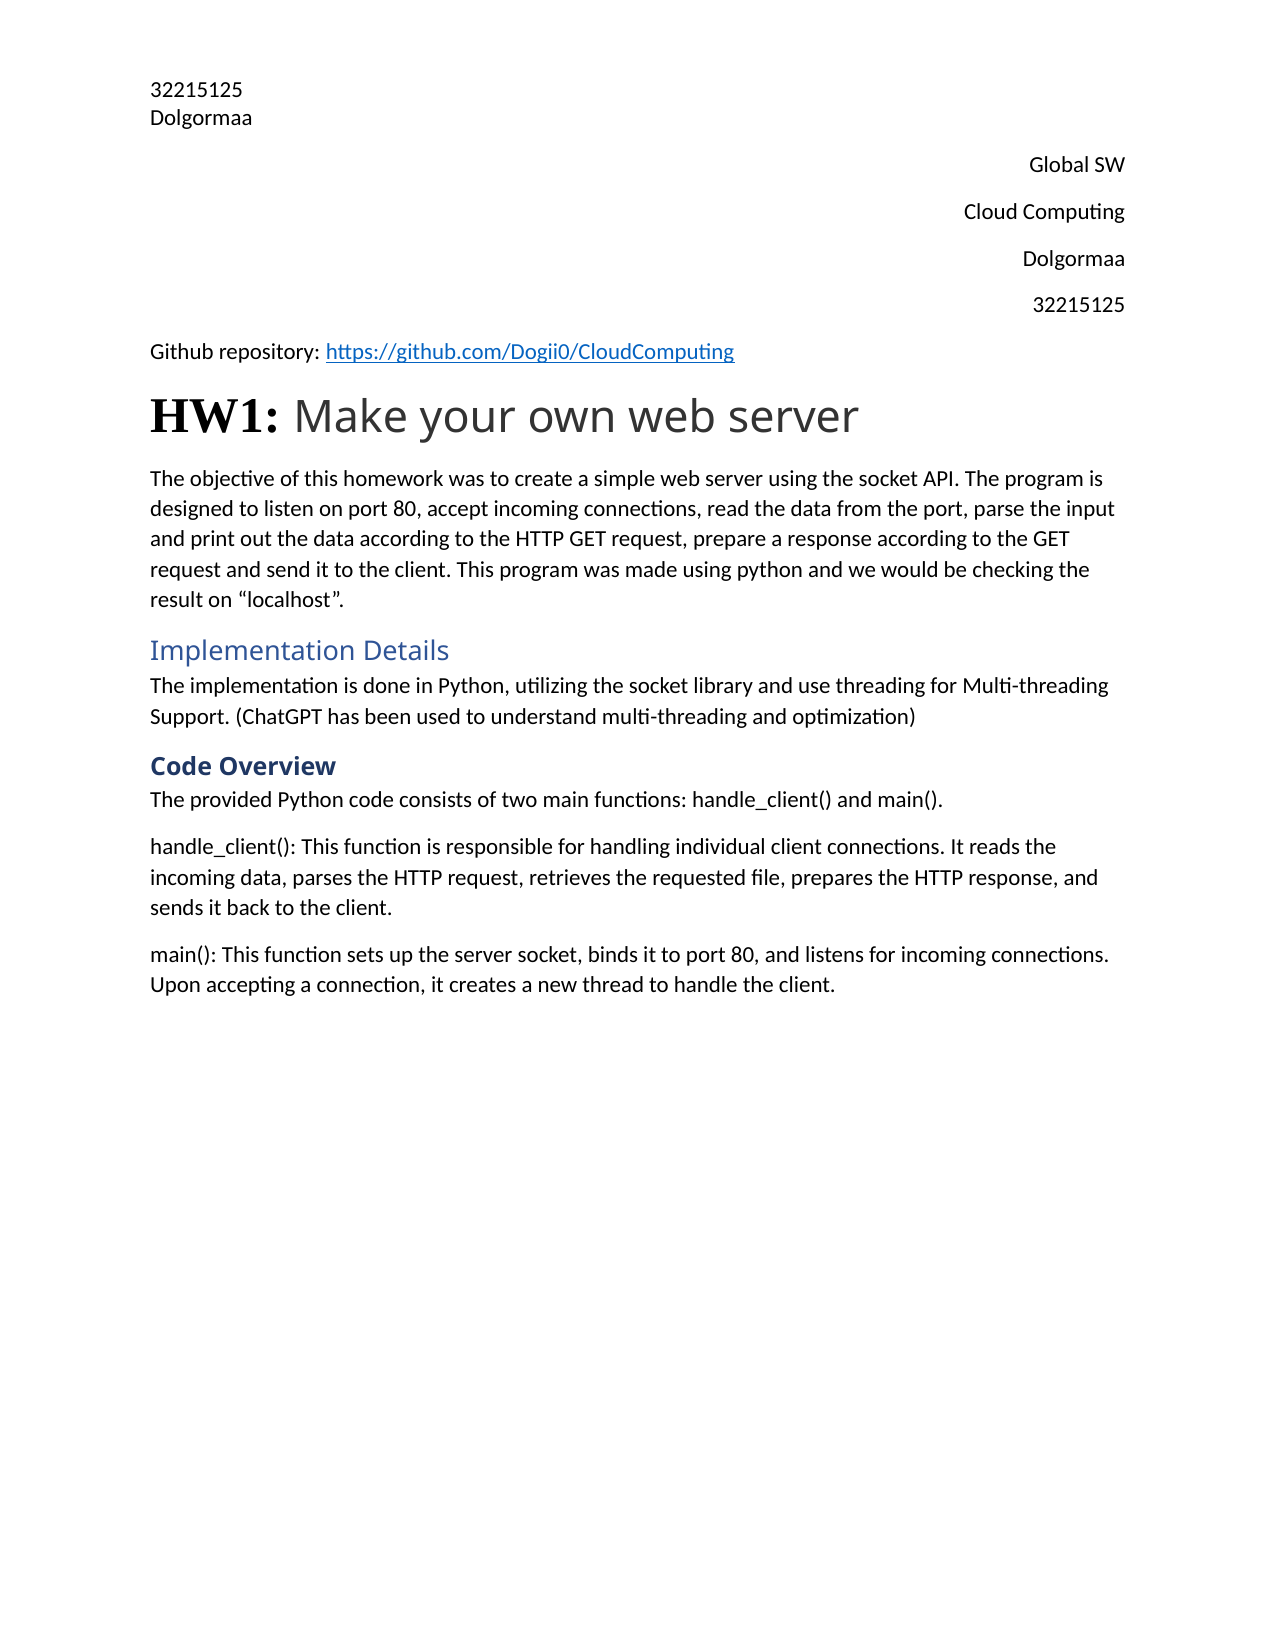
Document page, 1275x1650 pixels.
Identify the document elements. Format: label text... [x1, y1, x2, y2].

text The implementation is done in Python, utilizing the socket library and use threading for Multi-threading Support. (ChatGPT has been used to understand multi-threading and optimization) [150, 672, 1125, 730]
text Dolgormaa [150, 244, 1125, 272]
subtitle HW1: Make your own web server [150, 384, 1125, 445]
subtitle Code Overview [150, 749, 1125, 783]
subtitle Implementation Details [150, 632, 1125, 669]
text Global SW [150, 150, 1125, 178]
text Cloud Computing [150, 197, 1125, 225]
text Github repository: https://github.com/Dogii0/CloudComputing [150, 337, 1125, 366]
text main(): This function sets up the server socket, binds it to port 80, and listens for incoming connections. Upon accepting a connection, it creates a new thread to handle the client. [150, 940, 1125, 998]
text 32215125 [150, 291, 1125, 319]
text The objective of this homework was to create a simple web server using the socket API. The program is designed to listen on port 80, accept incoming connections, read the data from the port, parse the input and print out the data according to the HTTP GET request, prepare a response according to the GET request and send it to the client. This program was made using python and we would be checking the result on “localhost”. [150, 464, 1125, 613]
text The provided Python code consists of two main functions: handle_client() and main(). [150, 786, 1125, 813]
text handle_client(): This function is responsible for handling individual client connections. It reads the incoming data, parses the HTTP request, retrieves the requested file, prepares the HTTP response, and sends it back to the client. [150, 832, 1125, 921]
